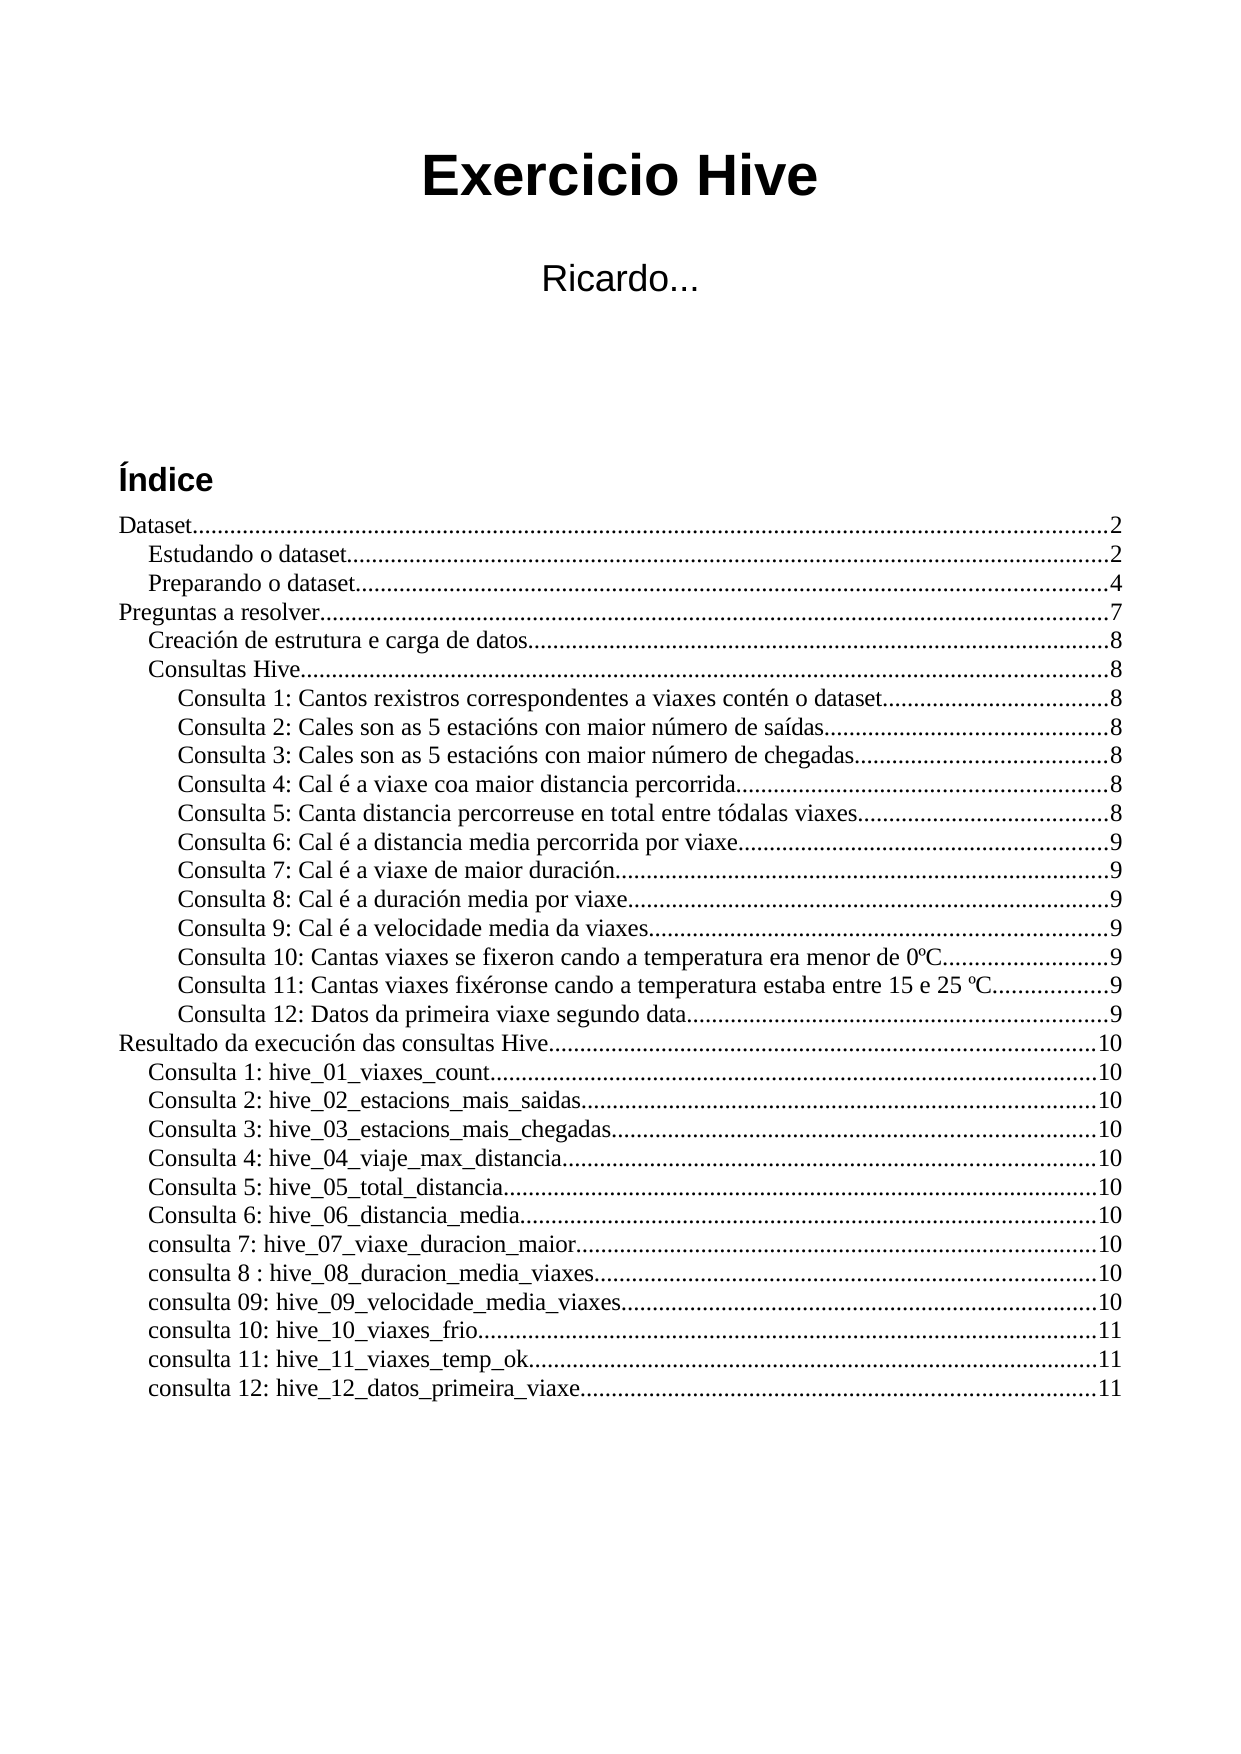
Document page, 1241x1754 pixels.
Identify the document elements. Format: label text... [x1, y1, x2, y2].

text Ricardo... [107, 256, 1134, 299]
text Índice [118, 459, 1134, 498]
title Exercicio Hive [107, 141, 1133, 208]
